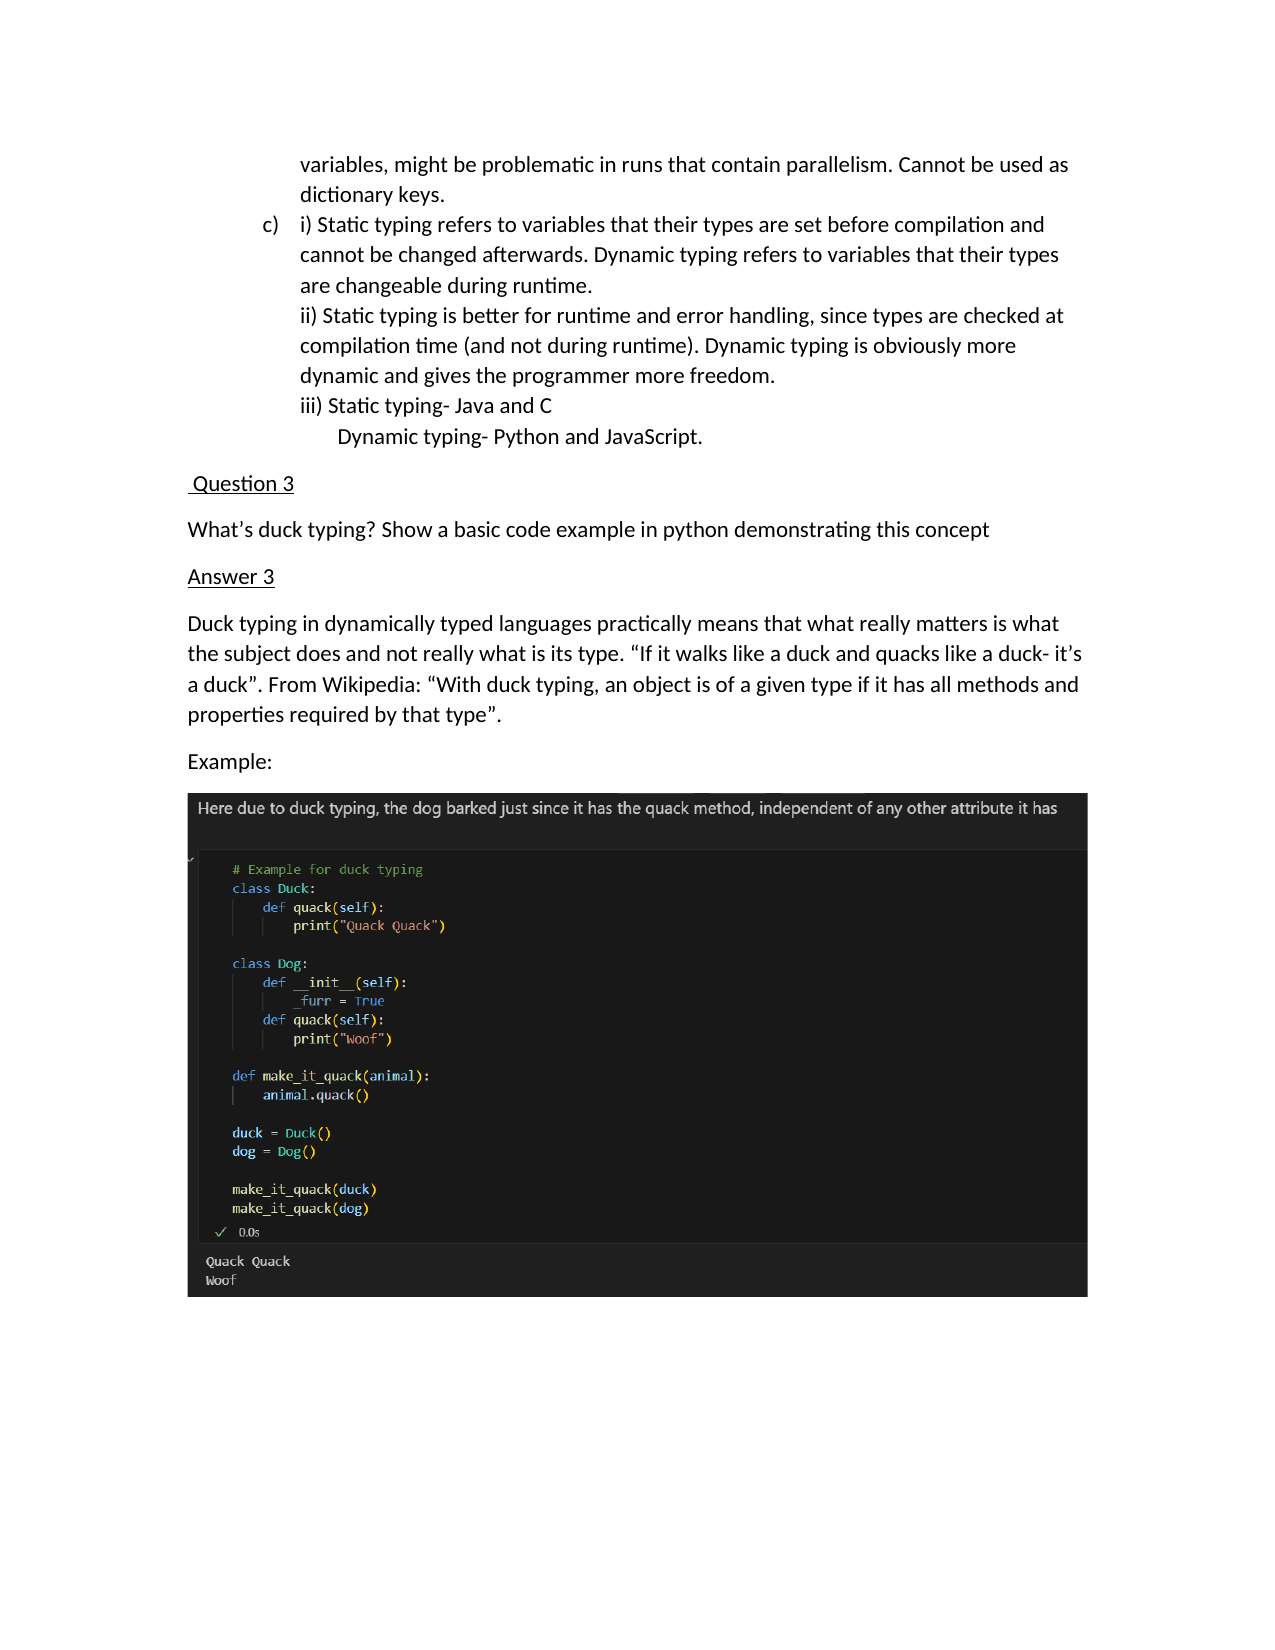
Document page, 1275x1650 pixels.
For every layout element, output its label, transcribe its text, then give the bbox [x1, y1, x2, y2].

list Dynamic typing- Python and JavaScript. [300, 422, 1087, 450]
picture [187, 793, 1088, 1297]
text Question 3 [187, 469, 1087, 497]
list iii) Static typing- Java and C [300, 392, 1087, 420]
list ii) Static typing is better for runtime and error handling, since types are checked at compilation time (and not during runtime). Dynamic typing is obviously more dynamic and gives the programmer more freedom. [300, 301, 1087, 389]
text What’s duck typing? Show a basic code example in python demonstrating this concept [187, 516, 1087, 544]
text Answer 3 [187, 562, 1087, 591]
text Duck typing in dynamically typed languages practically means that what really matters is what the subject does and not really what is its type. “If it walks like a duck and quacks like a duck- it’s a duck”. From Wikipedia: “With duck typing, an object is of a given type if it has all methods and properties required by that type”. [187, 609, 1087, 728]
text Example: [187, 747, 1087, 775]
list i) Static typing refers to variables that their types are set before compilation and cannot be changed afterwards. Dynamic typing refers to variables that their types are changeable during runtime. [262, 210, 1087, 299]
